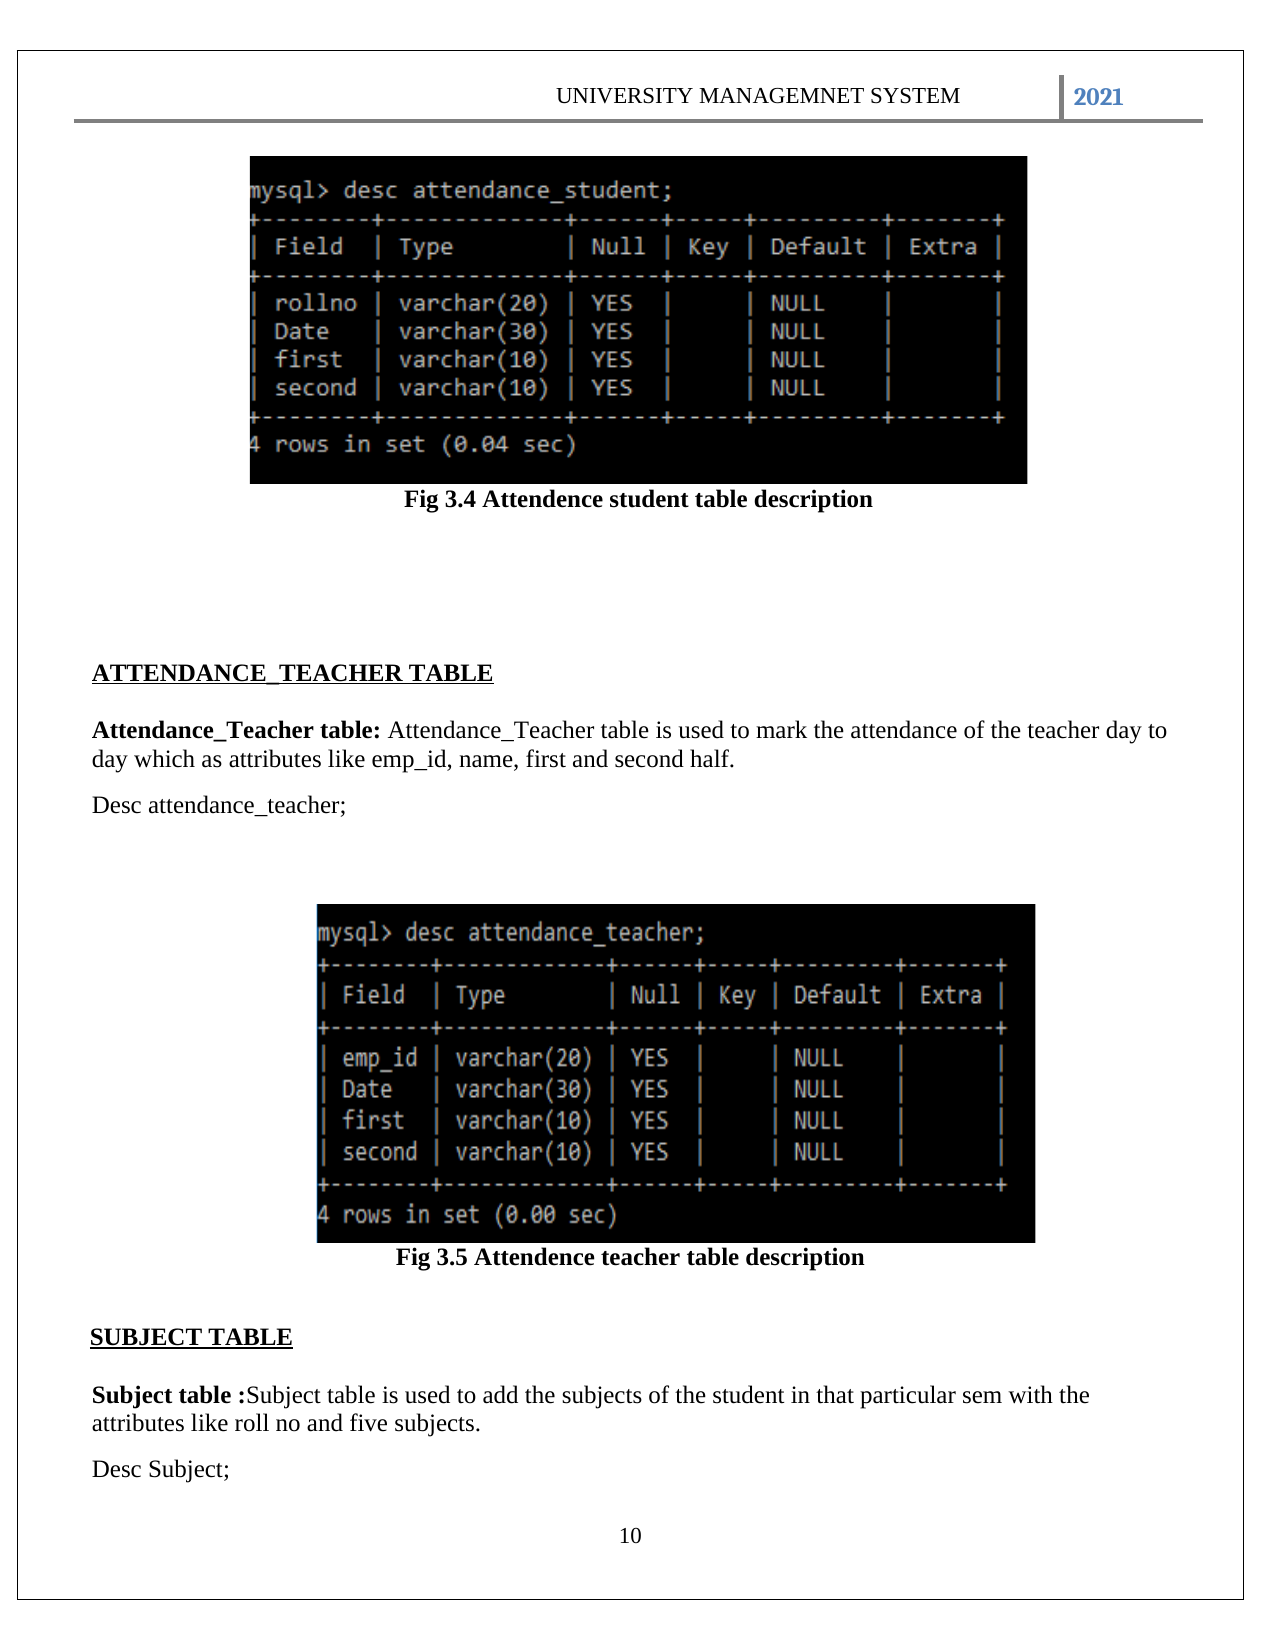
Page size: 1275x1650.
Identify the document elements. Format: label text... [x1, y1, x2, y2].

text ATTENDANCE_TEACHER TABLE [33, 658, 1243, 687]
picture [249, 156, 1028, 484]
text Subject table :Subject table is used to add the subjects of the student in that particular sem with the attributes like roll no and five subjects. [92, 1380, 1186, 1437]
picture [316, 904, 1036, 1243]
text SUBJECT TABLE [33, 1322, 1243, 1351]
text Fig 3.5 Attendence teacher table description [18, 1242, 1243, 1297]
text Attendance_Teacher table: Attendance_Teacher table is used to mark the attendance of the teacher day to day which as attributes like emp_id, name, first and second half. [92, 715, 1186, 773]
text Desc attendance_teacher; [92, 790, 1243, 818]
text Desc Subject; [92, 1454, 1243, 1483]
